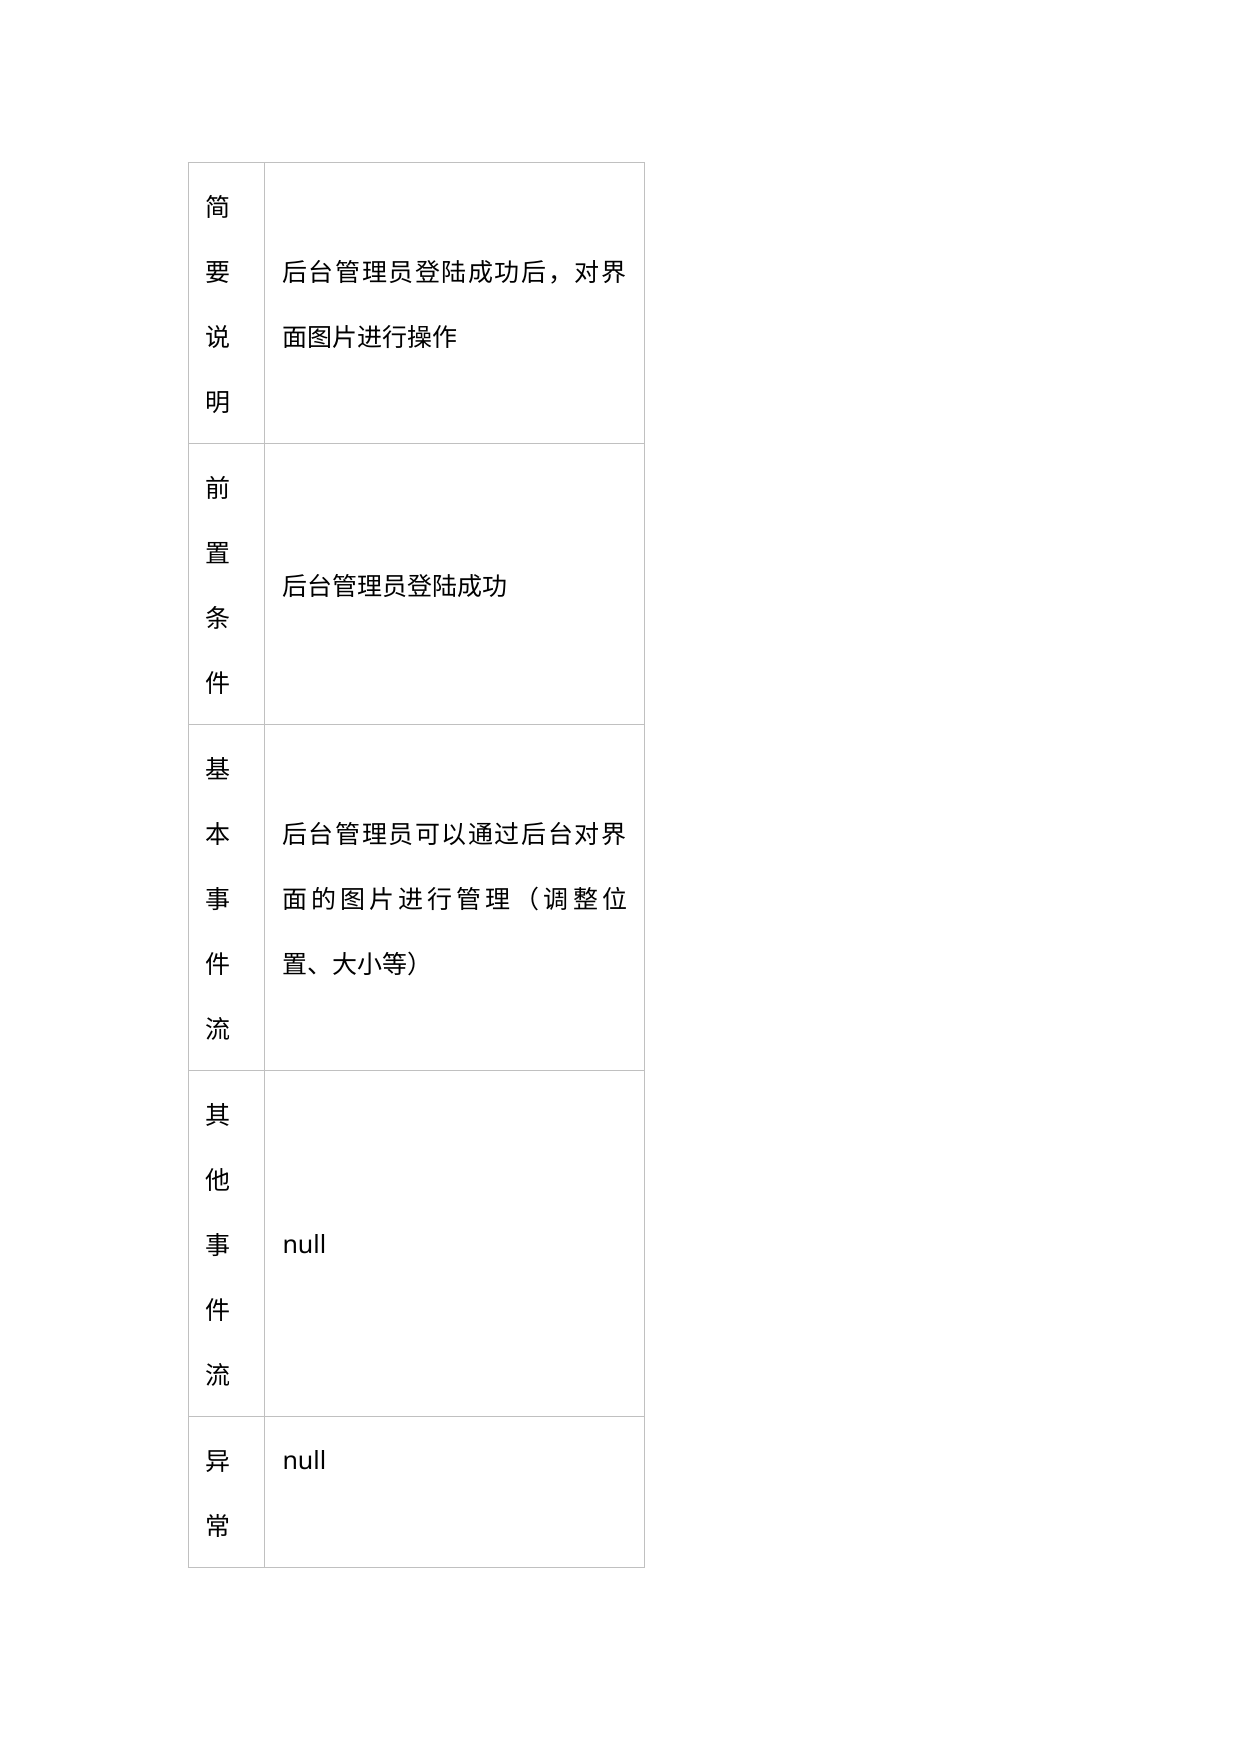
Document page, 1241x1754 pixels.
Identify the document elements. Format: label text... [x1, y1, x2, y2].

table_cell null [265, 1417, 644, 1567]
table_cell null [265, 1071, 644, 1416]
table_cell 后台管理员登陆成功 [265, 444, 644, 724]
table_cell 简要说明 [189, 163, 264, 443]
table_cell 前置条件 [189, 444, 264, 724]
table_cell 其他事件流 [189, 1071, 264, 1416]
table_cell 后台管理员可以通过后台对界面的图片进行管理（调整位置、大小等） [265, 725, 644, 1070]
table_cell 基本事件流 [189, 725, 264, 1070]
table_cell 后台管理员登陆成功后，对界面图片进行操作 [265, 163, 644, 443]
table_cell 异常事件流 [189, 1417, 264, 1567]
